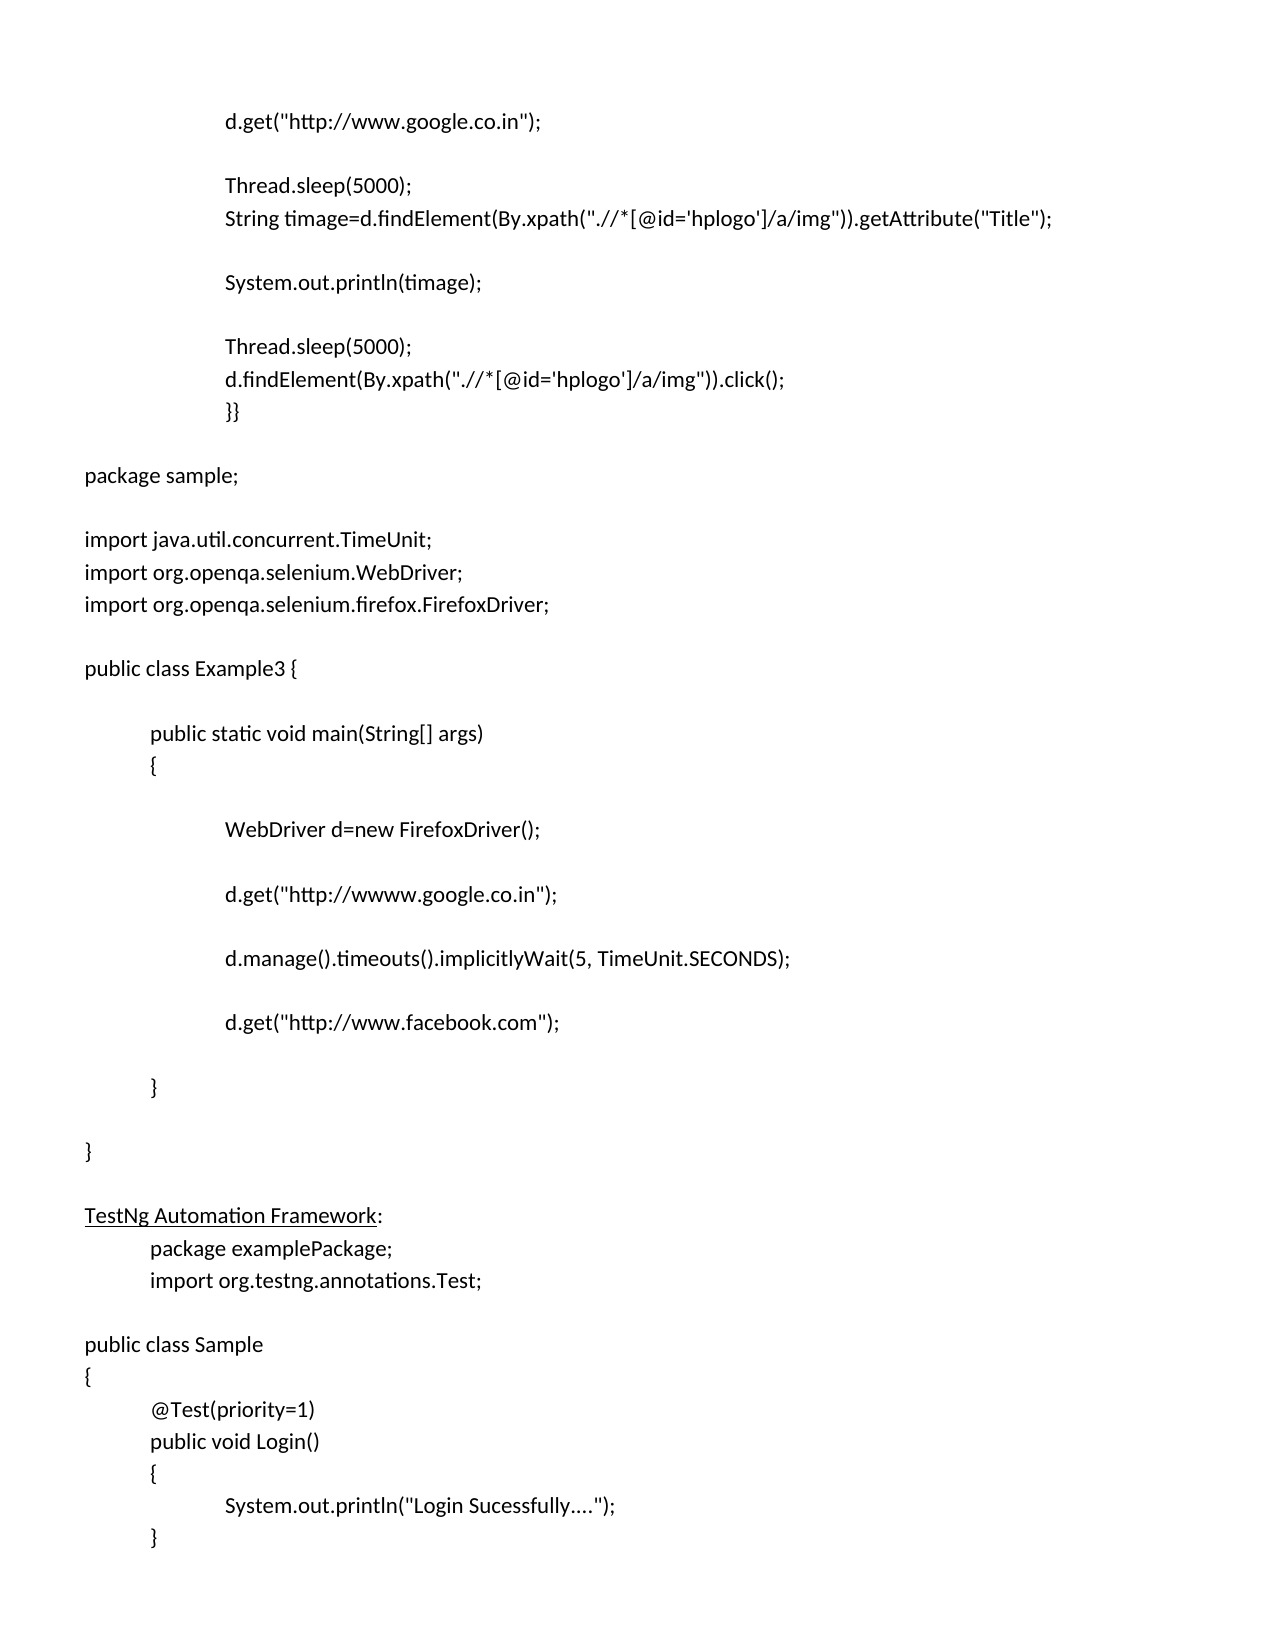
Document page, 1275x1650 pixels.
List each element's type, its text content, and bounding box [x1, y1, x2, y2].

text Thread.sleep(5000); [84, 172, 1181, 199]
text d.manage().timeouts().implicitlyWait(5, TimeUnit.SECONDS); [84, 944, 1181, 972]
text Thread.sleep(5000); [84, 332, 1181, 361]
text d.get("http://www.google.co.in"); [84, 107, 1181, 135]
text } [84, 1523, 1181, 1551]
text TestNg Automation Framework: [84, 1202, 1181, 1229]
text { [84, 1362, 1181, 1391]
text public class Sample [84, 1330, 1181, 1358]
text @Test(priority=1) [84, 1395, 1181, 1423]
text }} [84, 397, 1181, 425]
text public class Example3 { [84, 654, 1181, 682]
text public static void main(String[] args) [84, 719, 1181, 747]
text WebDriver d=new FirefoxDriver(); [84, 815, 1181, 843]
text System.out.println(timage); [84, 268, 1181, 296]
text package sample; [84, 461, 1181, 489]
text System.out.println("Login Sucessfully...."); [84, 1491, 1181, 1519]
text import org.openqa.selenium.WebDriver; [84, 558, 1181, 586]
text String timage=d.findElement(By.xpath(".//*[@id='hplogo']/a/img")).getAttribute("Title"); [84, 204, 1181, 232]
text { [84, 1459, 1181, 1487]
text { [84, 751, 1181, 779]
text } [84, 1073, 1181, 1101]
text import org.testng.annotations.Test; [150, 1266, 1181, 1294]
text package examplePackage; [84, 1234, 1181, 1262]
text d.get("http://wwww.google.co.in"); [84, 880, 1181, 908]
text } [84, 1137, 1181, 1165]
text import org.openqa.selenium.firefox.FirefoxDriver; [84, 590, 1181, 618]
text d.findElement(By.xpath(".//*[@id='hplogo']/a/img")).click(); [84, 365, 1181, 393]
text d.get("http://www.facebook.com"); [84, 1008, 1181, 1036]
text public void Login() [84, 1427, 1181, 1455]
text import java.util.concurrent.TimeUnit; [84, 526, 1181, 554]
